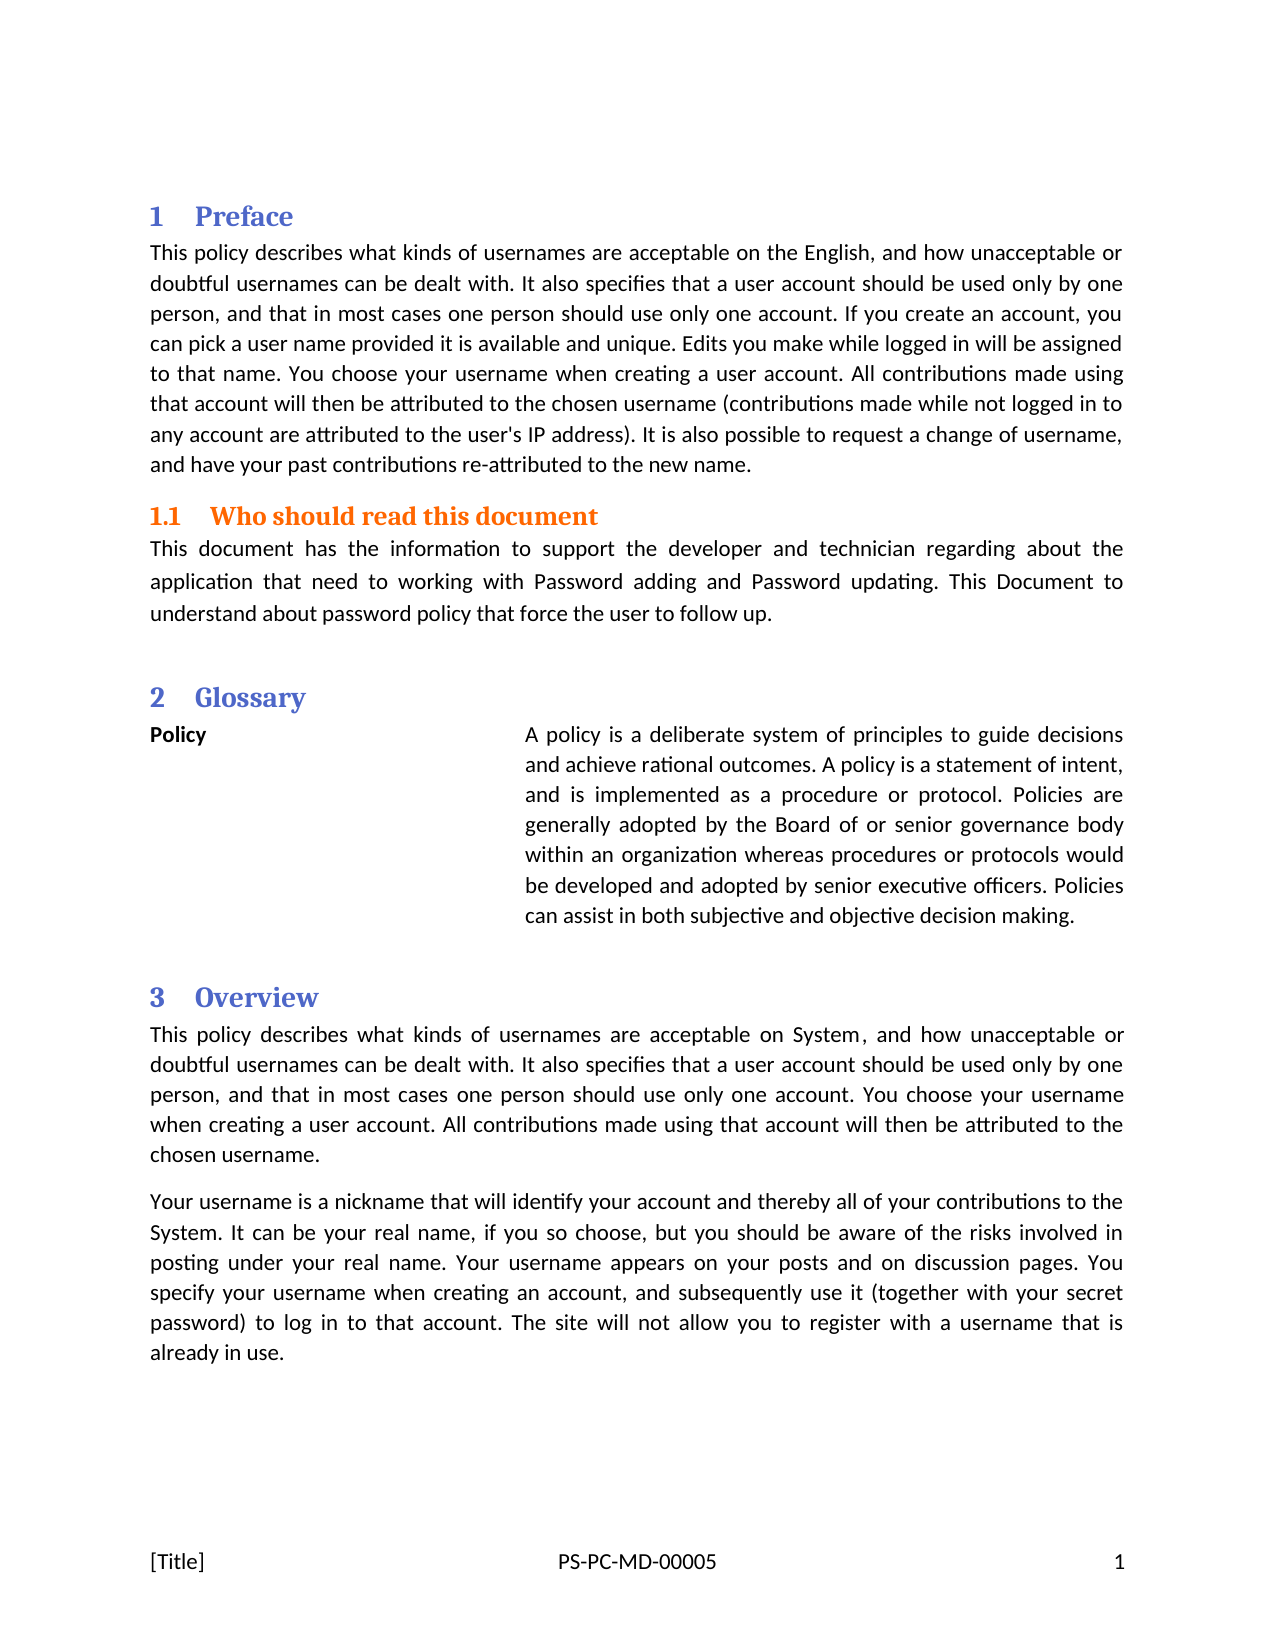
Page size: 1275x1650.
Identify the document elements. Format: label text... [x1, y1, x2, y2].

subtitle Who should read this document [150, 501, 1125, 532]
text Your username is a nickname that will identify your account and thereby all of your contributions to the System. It can be your real name, if you so choose, but you should be aware of the risks involved in posting under your real name. Your username appears on your posts and on discussion pages. You specify your username when creating an account, and subsequently use it (together with your secret password) to log in to that account. The site will not allow you to register with a username that is already in use. [150, 1187, 1125, 1366]
list This document has the information to support the developer and technician regarding about the application that need to working with Password adding and Password updating. This Document to understand about password policy that force the user to follow up. [150, 534, 1125, 627]
subtitle Preface [150, 200, 1125, 233]
subtitle Overview [150, 981, 1125, 1015]
subtitle Glossary [150, 681, 1125, 715]
text Policy A policy is a deliberate system of principles to guide decisions and achieve rational outcomes. A policy is a statement of intent, and is implemented as a procedure or protocol. Policies are generally adopted by the Board of or senior governance body within an organization whereas procedures or protocols would be developed and adopted by senior executive officers. Policies can assist in both subjective and objective decision making. [150, 720, 1125, 929]
text This policy describes what kinds of usernames are acceptable on the English, and how unacceptable or doubtful usernames can be dealt with. It also specifies that a user account should be used only by one person, and that in most cases one person should use only one account. If you create an account, you can pick a user name provided it is available and unique. Edits you make while logged in will be assigned to that name. You choose your username when creating a user account. All contributions made using that account will then be attributed to the chosen username (contributions made while not logged in to any account are attributed to the user's IP address). It is also possible to request a change of username, and have your past contributions re-attributed to the new name. [150, 238, 1125, 478]
text This policy describes what kinds of usernames are acceptable on System, and how unacceptable or doubtful usernames can be dealt with. It also specifies that a user account should be used only by one person, and that in most cases one person should use only one account. You choose your username when creating a user account. All contributions made using that account will then be attributed to the chosen username. [150, 1020, 1125, 1168]
